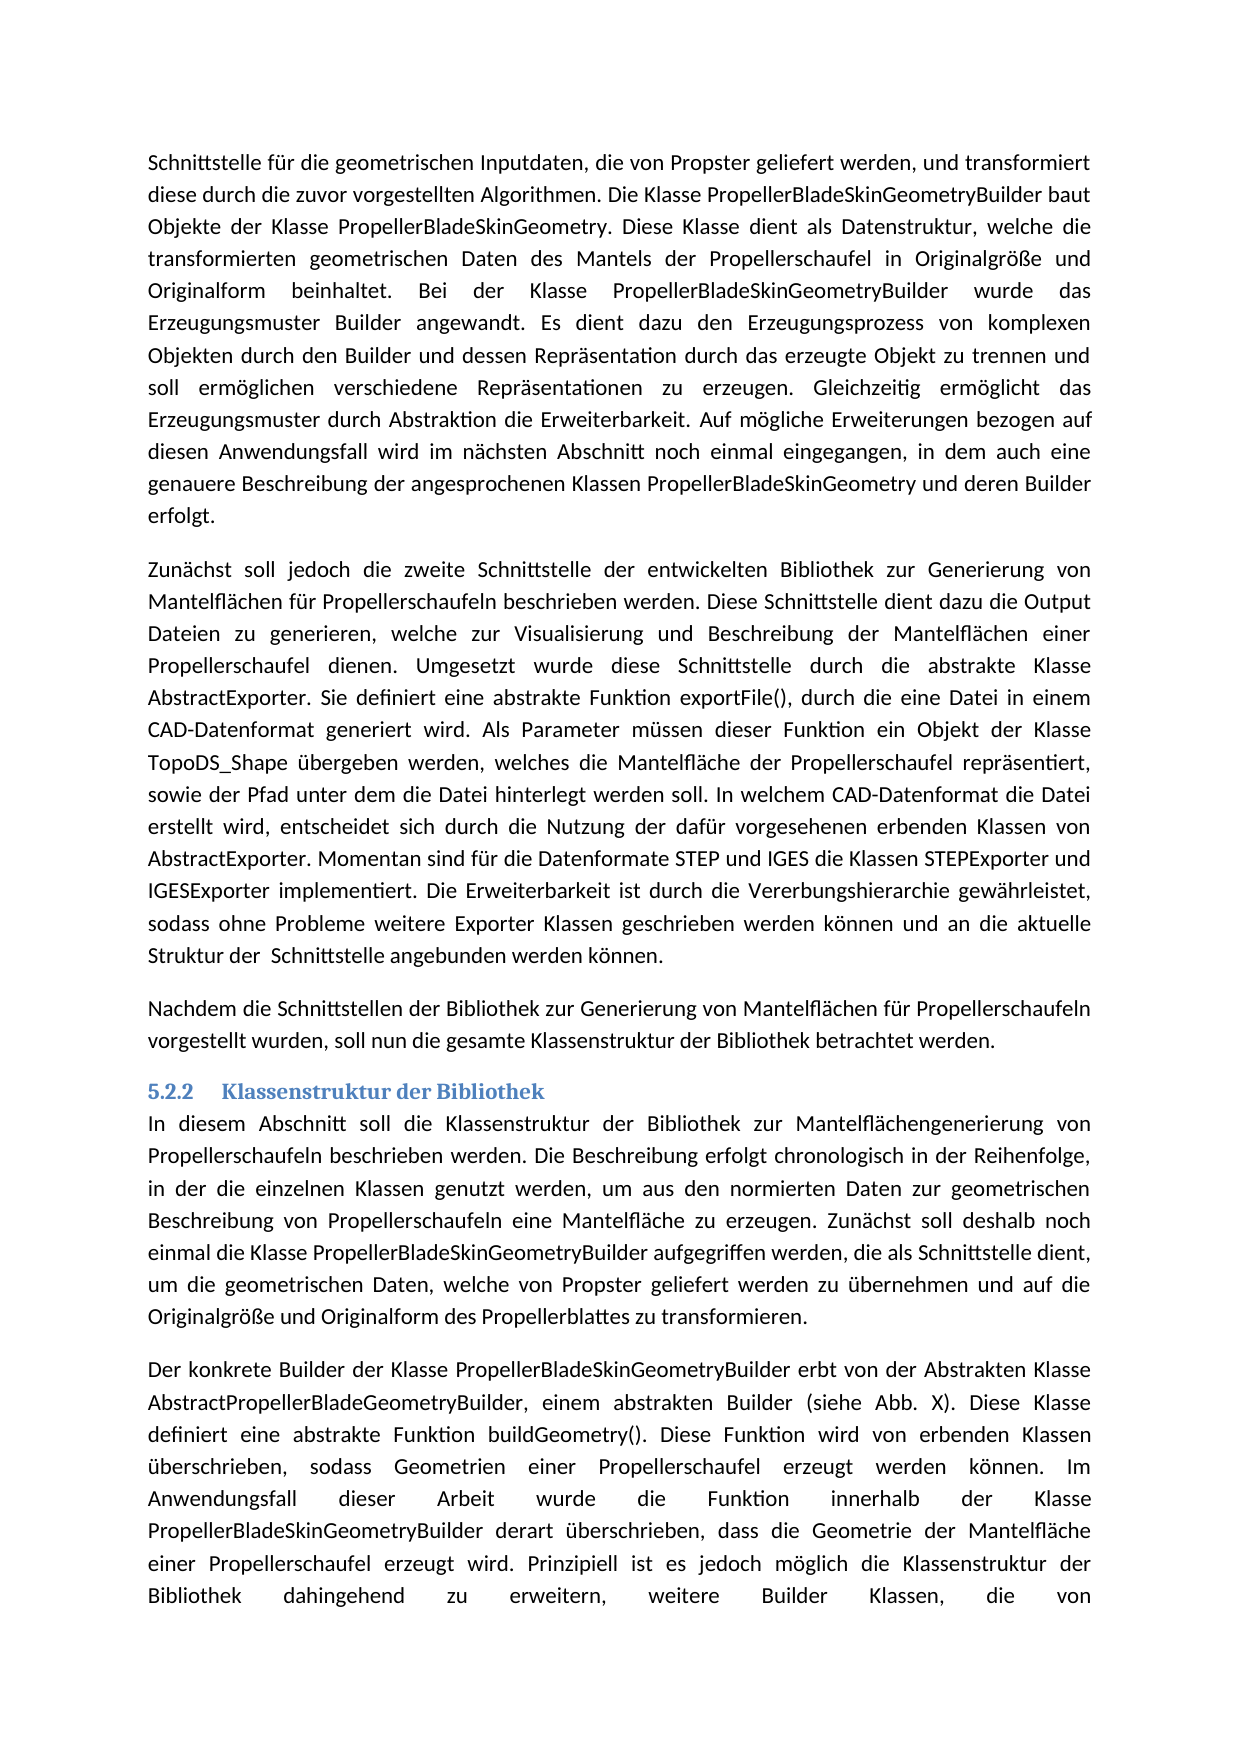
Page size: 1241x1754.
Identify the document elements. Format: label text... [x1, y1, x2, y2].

text In diesem Abschnitt soll die Klassenstruktur der Bibliothek zur Mantelflächengenerierung von Propellerschaufeln beschrieben werden. Die Beschreibung erfolgt chronologisch in der Reihenfolge, in der die einzelnen Klassen genutzt werden, um aus den normierten Daten zur geometrischen Beschreibung von Propellerschaufeln eine Mantelfläche zu erzeugen. Zunächst soll deshalb noch einmal die Klasse PropellerBladeSkinGeometryBuilder aufgegriffen werden, die als Schnittstelle dient, um die geometrischen Daten, welche von Propster geliefert werden zu übernehmen und auf die Originalgröße und Originalform des Propellerblattes zu transformieren. [148, 1109, 1093, 1331]
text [148, 148, 1093, 530]
text Zunächst soll jedoch die zweite Schnittstelle der entwickelten Bibliothek zur Generierung von Mantelflächen für Propellerschaufeln beschrieben werden. Diese Schnittstelle dient dazu die Output Dateien zu generieren, welche zur Visualisierung und Beschreibung der Mantelflächen einer Propellerschaufel dienen. Umgesetzt wurde diese Schnittstelle durch die abstrakte Klasse AbstractExporter. Sie definiert eine abstrakte Funktion exportFile(), durch die eine Datei in einem CAD-Datenformat generiert wird. Als Parameter müssen dieser Funktion ein Objekt der Klasse TopoDS_Shape übergeben werden, welches die Mantelfläche der Propellerschaufel repräsentiert, sowie der Pfad unter dem die Datei hinterlegt werden soll. In welchem CAD-Datenformat die Datei erstellt wird, entscheidet sich durch die Nutzung der dafür vorgesehenen erbenden Klassen von AbstractExporter. Momentan sind für die Datenformate STEP und IGES die Klassen STEPExporter und IGESExporter implementiert. Die Erweiterbarkeit ist durch die Vererbungshierarchie gewährleistet, sodass ohne Probleme weitere Exporter Klassen geschrieben werden können und an die aktuelle Struktur der Schnittstelle angebunden werden können. [148, 555, 1093, 969]
subtitle 5.2.2 Klassenstruktur der Bibliothek [148, 1079, 1093, 1106]
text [148, 1356, 1093, 1609]
text Nachdem die Schnittstellen der Bibliothek zur Generierung von Mantelflächen für Propellerschaufeln vorgestellt wurden, soll nun die gesamte Klassenstruktur der Bibliothek betrachtet werden. [148, 994, 1093, 1054]
